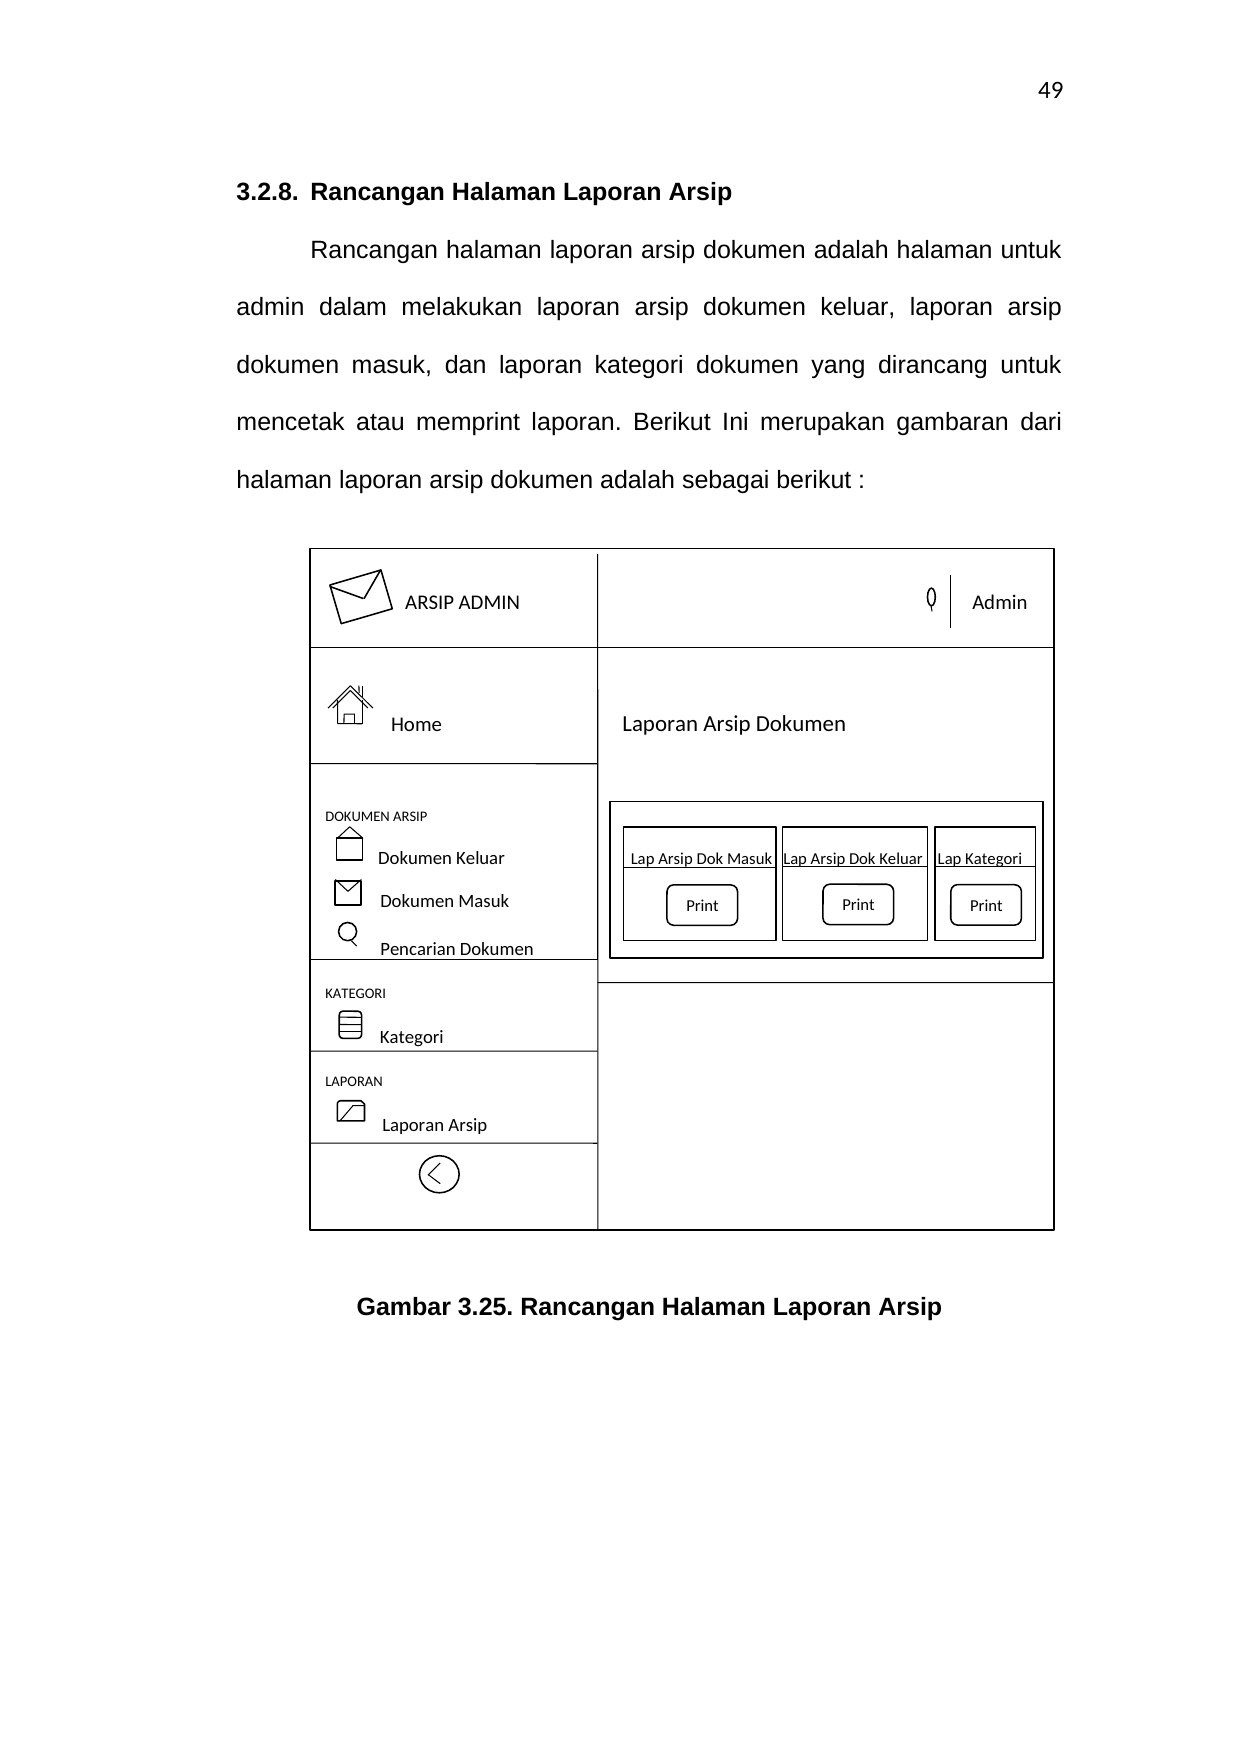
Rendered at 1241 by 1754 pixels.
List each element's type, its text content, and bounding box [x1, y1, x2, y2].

list Rancangan Halaman Laporan Arsip [236, 177, 1063, 206]
list Rancangan halaman laporan arsip dokumen adalah halaman untuk admin dalam melakukan laporan arsip dokumen keluar, laporan arsip dokumen masuk, dan laporan kategori dokumen yang dirancang untuk mencetak atau memprint laporan. Berikut Ini merupakan gambaran dari halaman laporan arsip dokumen adalah sebagai berikut : [236, 235, 1063, 493]
text Gambar 3.25. Rancangan Halaman Laporan Arsip [236, 1292, 1063, 1321]
